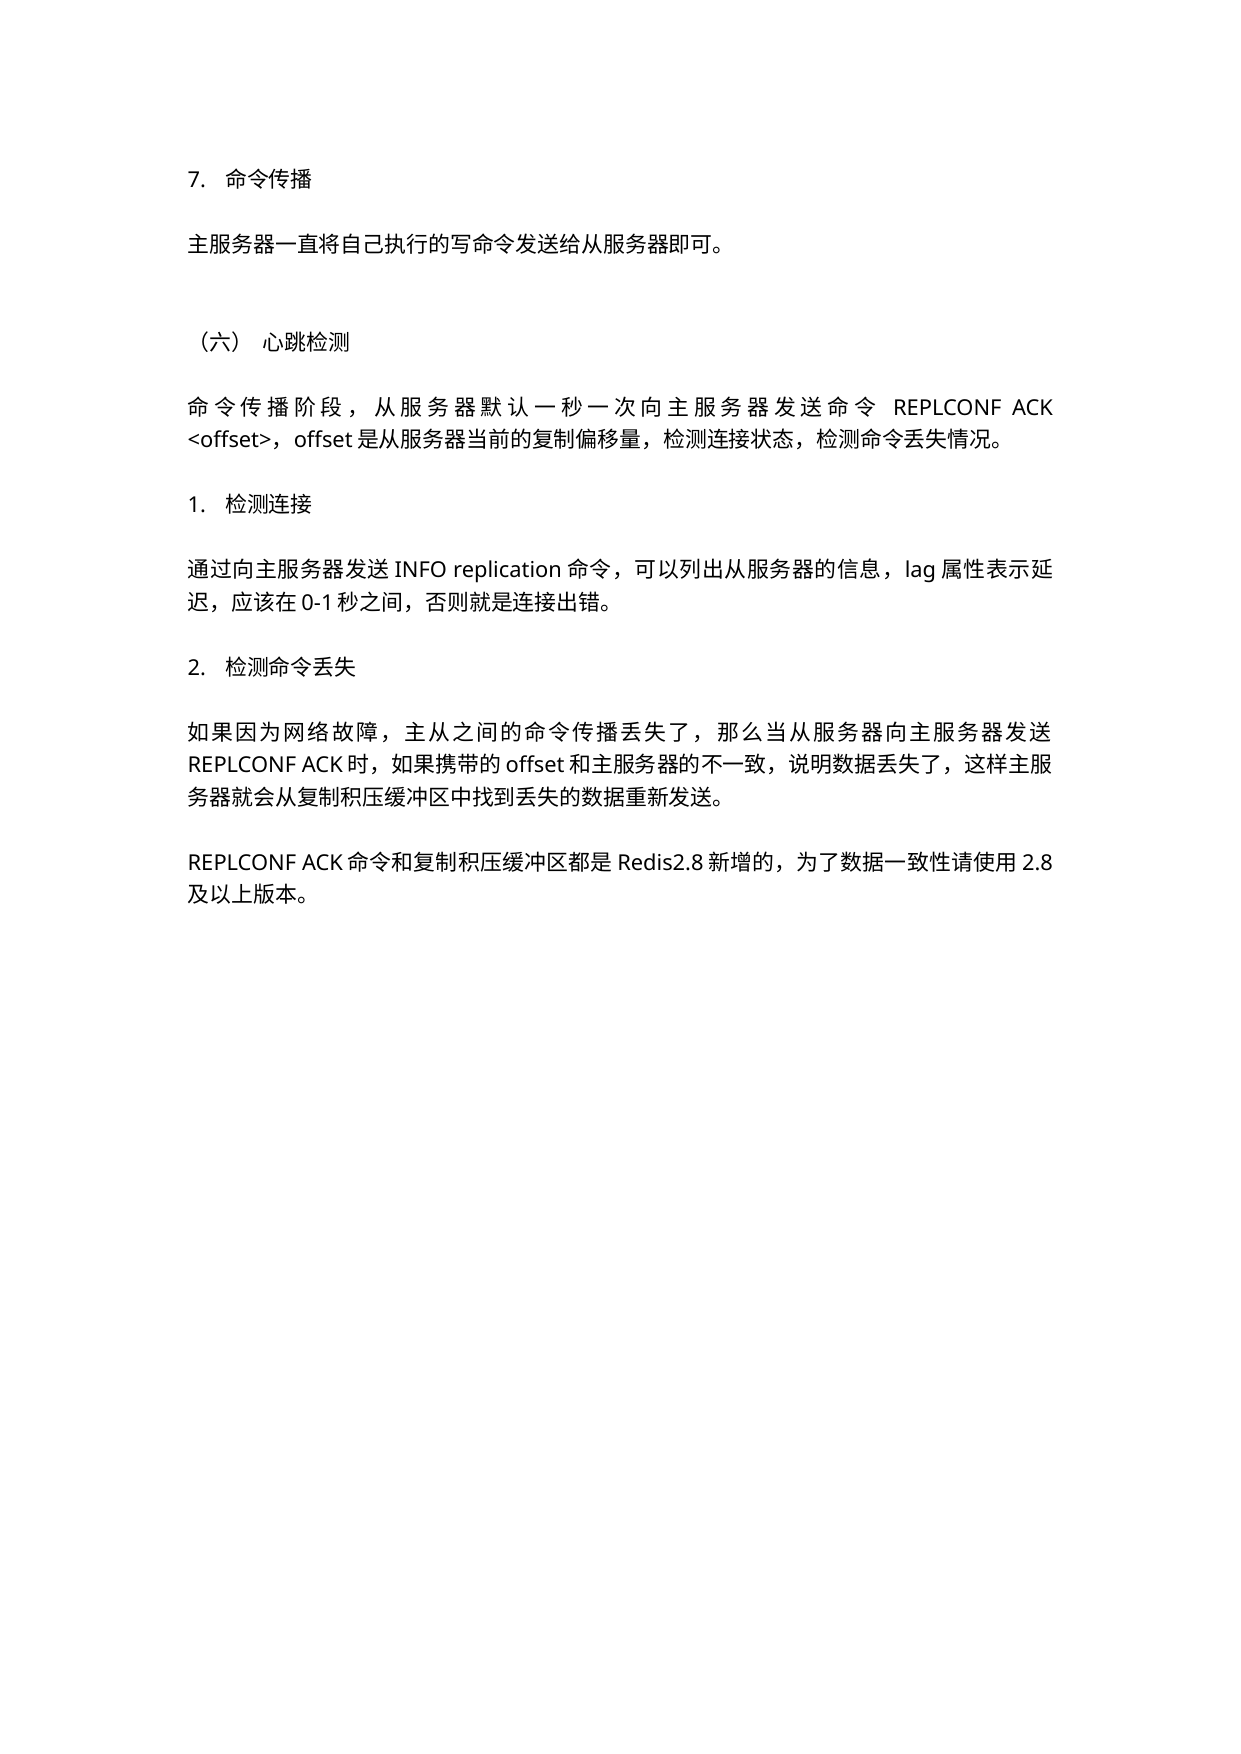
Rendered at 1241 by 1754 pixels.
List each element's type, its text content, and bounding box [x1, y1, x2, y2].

text 主服务器一直将自己执行的写命令发送给从服务器即可。 [187, 227, 1053, 259]
list 检测命令丢失 [187, 649, 1053, 682]
text REPLCONF ACK命令和复制积压缓冲区都是Redis2.8新增的，为了数据一致性请使用2.8及以上版本。 [187, 844, 1053, 909]
list 心跳检测 [187, 324, 1053, 357]
text 通过向主服务器发送INFO replication命令，可以列出从服务器的信息，lag属性表示延迟，应该在0-1秒之间，否则就是连接出错。 [187, 552, 1053, 617]
text 命令传播阶段，从服务器默认一秒一次向主服务器发送命令 REPLCONF ACK <offset>，offset是从服务器当前的复制偏移量，检测连接状态，检测命令丢失情况。 [187, 389, 1053, 454]
list 命令传播 [187, 162, 1053, 194]
list 检测连接 [187, 487, 1053, 519]
text 如果因为网络故障，主从之间的命令传播丢失了，那么当从服务器向主服务器发送REPLCONF ACK时，如果携带的offset和主服务器的不一致，说明数据丢失了，这样主服务器就会从复制积压缓冲区中找到丢失的数据重新发送。 [187, 714, 1053, 812]
